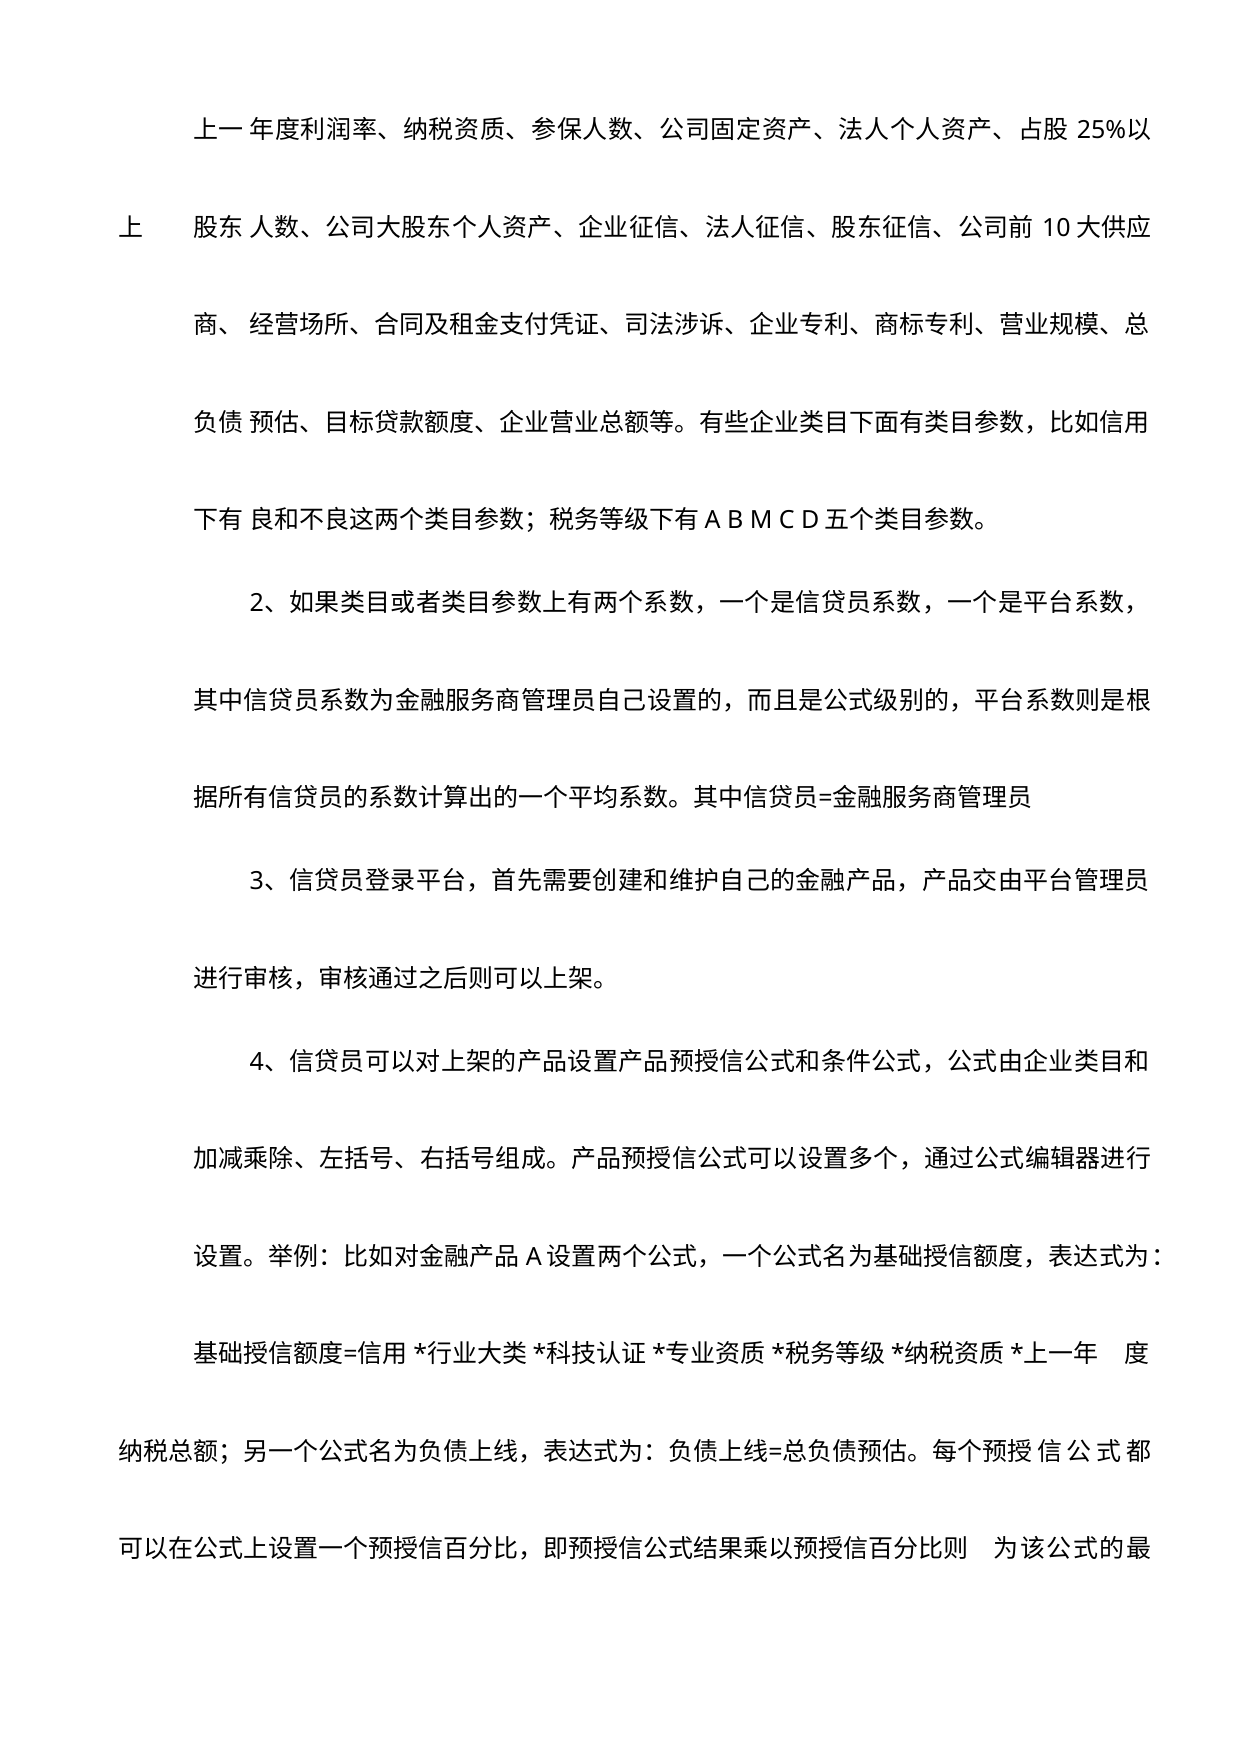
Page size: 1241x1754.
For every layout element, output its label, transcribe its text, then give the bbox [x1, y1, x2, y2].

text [118, 95, 1152, 550]
text 2、如果类目或者类目参数上有两个系数，一个是信贷员系数，一个是平台系数， 其中信贷员系数为金融服务商管理员自己设置的，而且是公式级别的，平台系数则是根 据所有信贷员的系数计算出的一个平均系数。其中信贷员=金融服务商管理员 [118, 568, 1152, 828]
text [118, 1027, 1152, 1579]
text 3、信贷员登录平台，首先需要创建和维护自己的金融产品，产品交由平台管理员 进行审核，审核通过之后则可以上架。 [118, 846, 1152, 1009]
